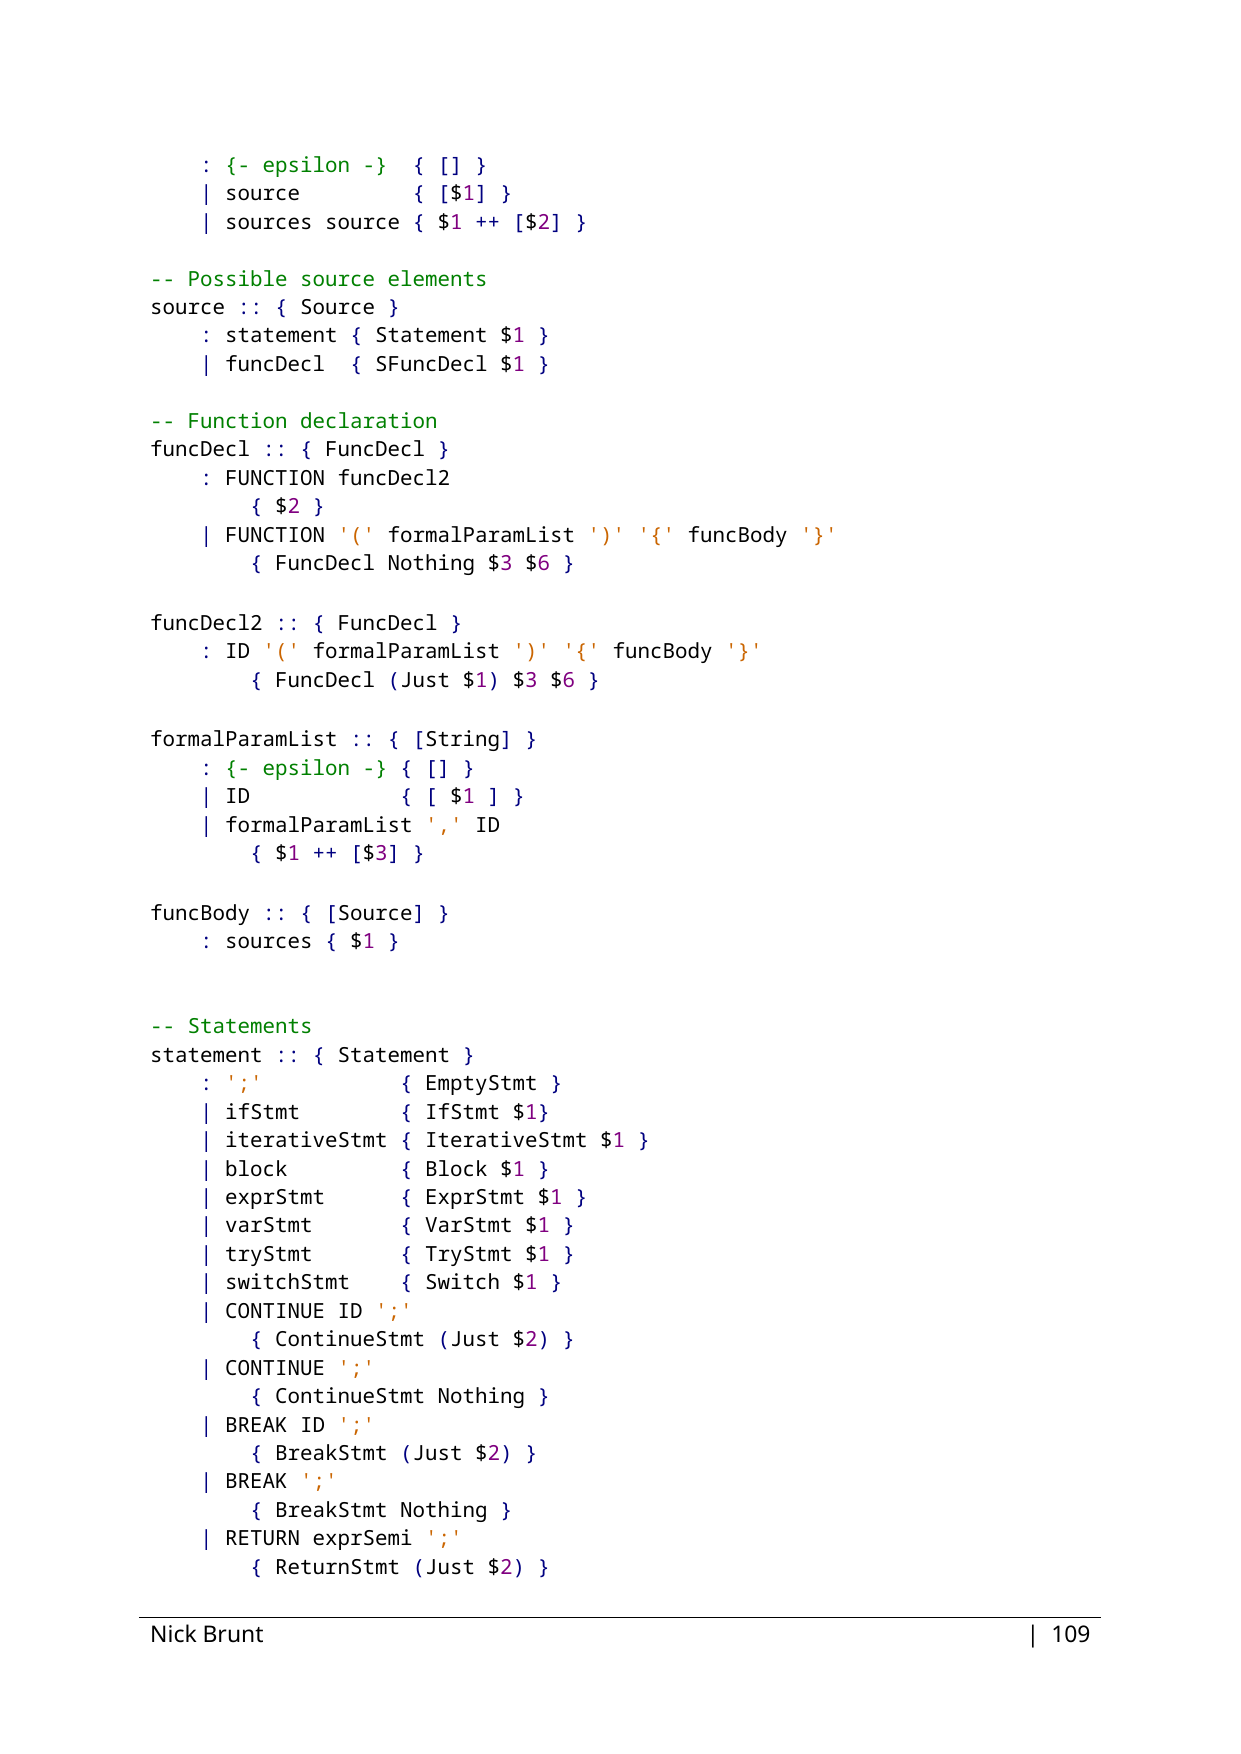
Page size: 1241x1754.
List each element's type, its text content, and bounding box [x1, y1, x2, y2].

text formalParamList :: { [String] } [150, 724, 1090, 753]
text | ifStmt { IfStmt $1} [150, 1097, 1090, 1125]
text | BREAK ID ';' [150, 1410, 1090, 1438]
text : {- epsilon -} { [] } [150, 753, 1090, 781]
text | varStmt { VarStmt $1 } [150, 1211, 1090, 1239]
text statement :: { Statement } [150, 1040, 1090, 1068]
text { ContinueStmt Nothing } [150, 1381, 1090, 1410]
text : FUNCTION funcDecl2 [150, 463, 1090, 491]
text : ';' { EmptyStmt } [150, 1068, 1090, 1097]
text : ID '(' formalParamList ')' '{' funcBody '}' [150, 636, 1090, 665]
text : {- epsilon -} { [] } [150, 150, 1090, 178]
text | formalParamList ',' ID [150, 810, 1090, 838]
text | source { [$1] } [150, 178, 1090, 207]
text source :: { Source } [150, 292, 1090, 321]
text | FUNCTION '(' formalParamList ')' '{' funcBody '}' [150, 520, 1090, 548]
text funcDecl :: { FuncDecl } [150, 434, 1090, 463]
text funcBody :: { [Source] } [150, 898, 1090, 926]
text { FuncDecl (Just $1) $3 $6 } [150, 665, 1090, 693]
text { FuncDecl Nothing $3 $6 } [150, 548, 1090, 577]
text { $1 ++ [$3] } [150, 838, 1090, 867]
text -- Possible source elements [150, 264, 1090, 292]
text | exprStmt { ExprStmt $1 } [150, 1182, 1090, 1211]
text | switchStmt { Switch $1 } [150, 1267, 1090, 1296]
text | tryStmt { TryStmt $1 } [150, 1239, 1090, 1267]
text | CONTINUE ID ';' [150, 1296, 1090, 1324]
text | CONTINUE ';' [150, 1353, 1090, 1381]
text | ID { [ $1 ] } [150, 781, 1090, 810]
text : statement { Statement $1 } [150, 321, 1090, 349]
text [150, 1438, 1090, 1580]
text { ContinueStmt (Just $2) } [150, 1324, 1090, 1353]
text -- Statements [150, 1012, 1090, 1040]
text | sources source { $1 ++ [$2] } [150, 207, 1090, 235]
text | block { Block $1 } [150, 1154, 1090, 1182]
text -- Function declaration [150, 406, 1090, 434]
text | iterativeStmt { IterativeStmt $1 } [150, 1125, 1090, 1154]
text { $2 } [150, 491, 1090, 520]
text : sources { $1 } [150, 926, 1090, 955]
text funcDecl2 :: { FuncDecl } [150, 608, 1090, 636]
text | funcDecl { SFuncDecl $1 } [150, 349, 1090, 377]
